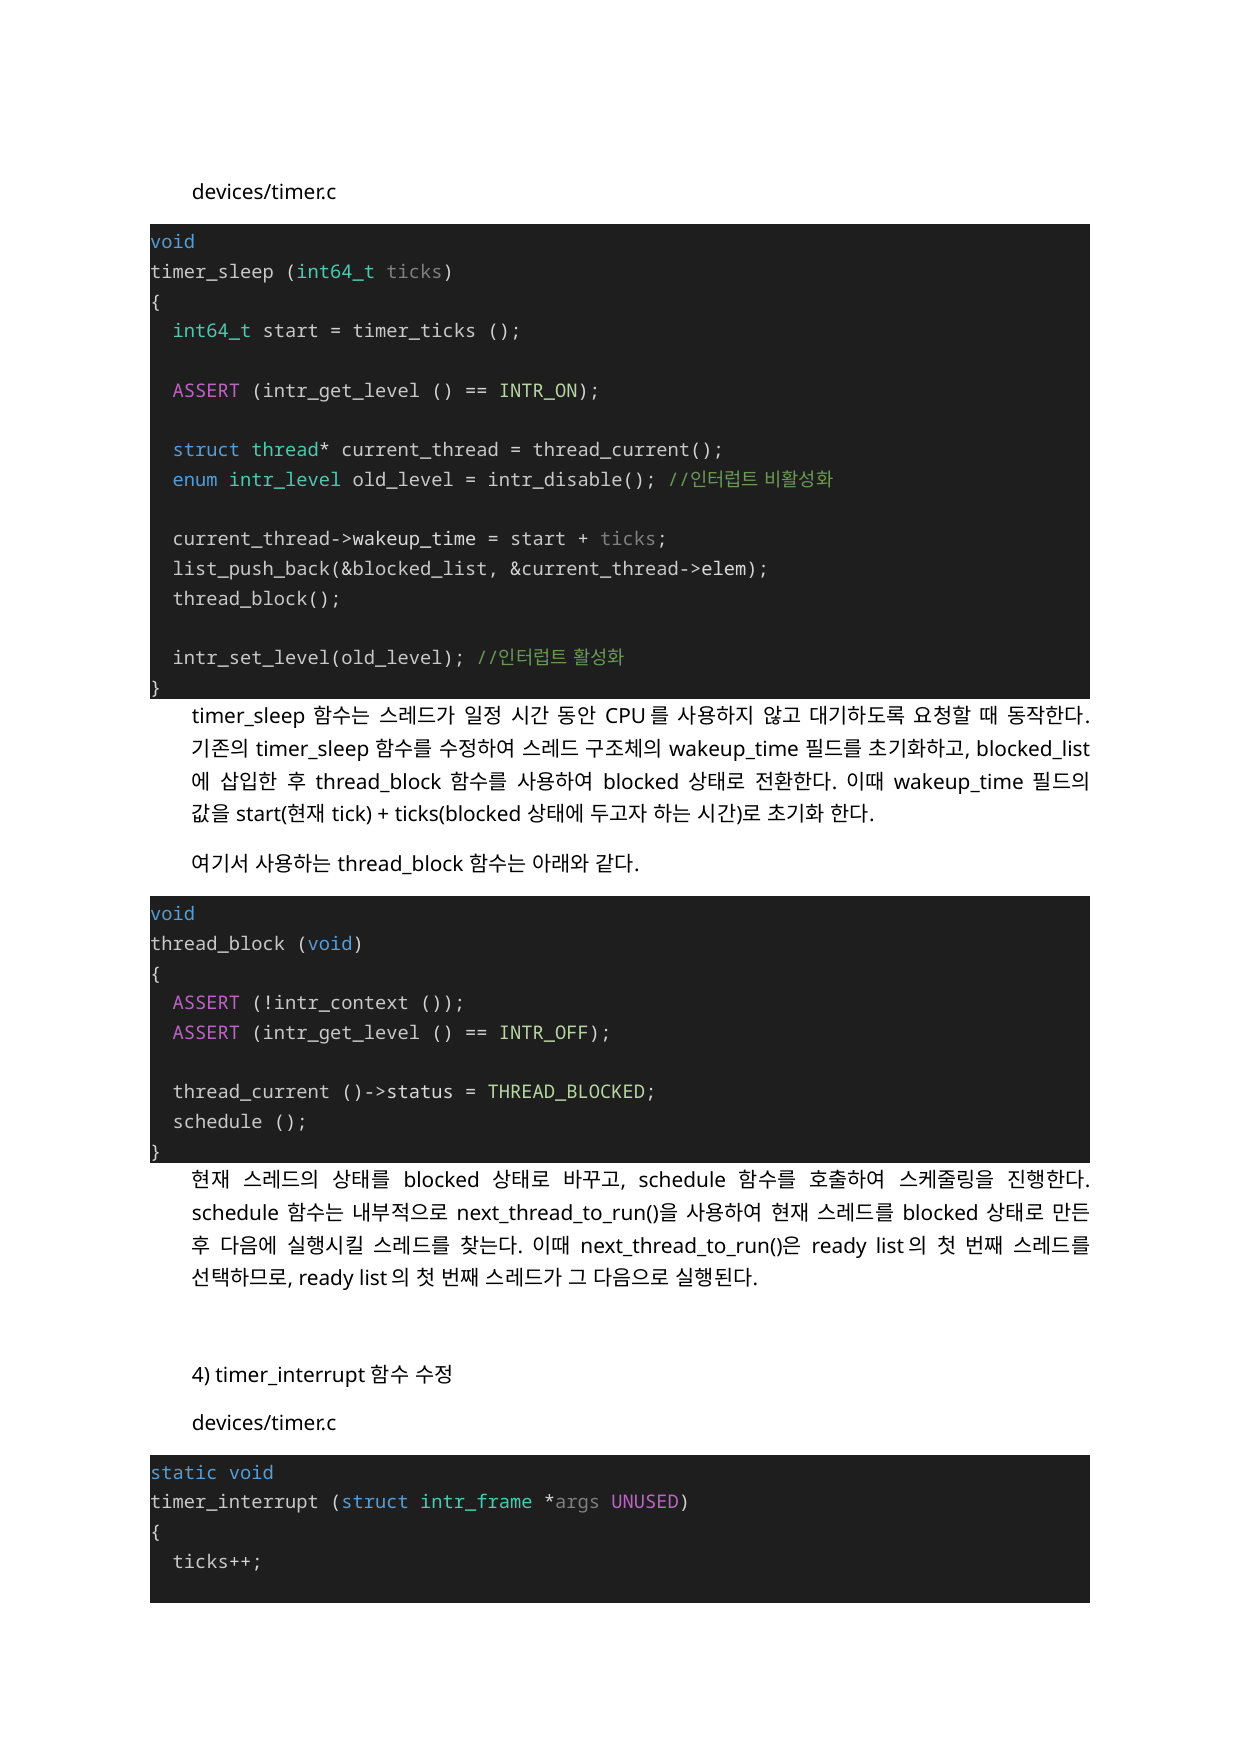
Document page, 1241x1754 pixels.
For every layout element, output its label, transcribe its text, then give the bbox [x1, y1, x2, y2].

text void [150, 224, 1090, 254]
text int64_t start = timer_ticks (); [150, 313, 1090, 343]
text 현재 스레드의 상태를 blocked 상태로 바꾸고, schedule 함수를 호출하여 스케줄링을 진행한다. schedule 함수는 내부적으로 next_thread_to_run()을 사용하여 현재 스레드를 blocked 상태로 만든 후 다음에 실행시킬 스레드를 찾는다. 이때 next_thread_to_run()은 ready list의 첫 번째 스레드를 선택하므로, ready list의 첫 번째 스레드가 그 다음으로 실행된다. [192, 1163, 1090, 1292]
text } [150, 670, 1090, 699]
text ASSERT (!intr_context ()); [150, 985, 1090, 1015]
text void [150, 896, 1090, 926]
text devices/timer.c [192, 177, 1090, 206]
text thread_current ()->status = THREAD_BLOCKED; [150, 1074, 1090, 1104]
text 4) timer_interrupt 함수 수정 [192, 1358, 1090, 1389]
text ASSERT (intr_get_level () == INTR_ON); [150, 373, 1090, 403]
text struct thread* current_thread = thread_current(); [150, 432, 1090, 462]
text { [150, 956, 1090, 985]
text timer_interrupt (struct intr_frame *args UNUSED) [150, 1485, 1090, 1514]
text thread_block (void) [150, 926, 1090, 956]
text { [150, 284, 1090, 313]
text 여기서 사용하는 thread_block 함수는 아래와 같다. [192, 847, 1090, 877]
text intr_set_level(old_level); //인터럽트 활성화 [150, 640, 1090, 670]
text schedule (); [150, 1104, 1090, 1134]
text } [150, 1134, 1090, 1163]
text devices/timer.c [192, 1408, 1090, 1436]
text { [150, 1514, 1090, 1544]
text static void [150, 1455, 1090, 1485]
text ASSERT (intr_get_level () == INTR_OFF); [150, 1015, 1090, 1045]
text current_thread->wakeup_time = start + ticks; [150, 521, 1090, 551]
text enum intr_level old_level = intr_disable(); //인터럽트 비활성화 [150, 462, 1090, 492]
text ticks++; [150, 1544, 1090, 1574]
text thread_block(); [150, 581, 1090, 610]
text timer_sleep 함수는 스레드가 일정 시간 동안 CPU를 사용하지 않고 대기하도록 요청할 때 동작한다. 기존의 timer_sleep 함수를 수정하여 스레드 구조체의 wakeup_time 필드를 초기화하고, blocked_list에 삽입한 후 thread_block 함수를 사용하여 blocked 상태로 전환한다. 이때 wakeup_time 필드의 값을 start(현재 tick) + ticks(blocked 상태에 두고자 하는 시간)로 초기화 한다. [192, 699, 1090, 828]
text list_push_back(&blocked_list, &current_thread->elem); [150, 551, 1090, 581]
text timer_sleep (int64_t ticks) [150, 254, 1090, 284]
